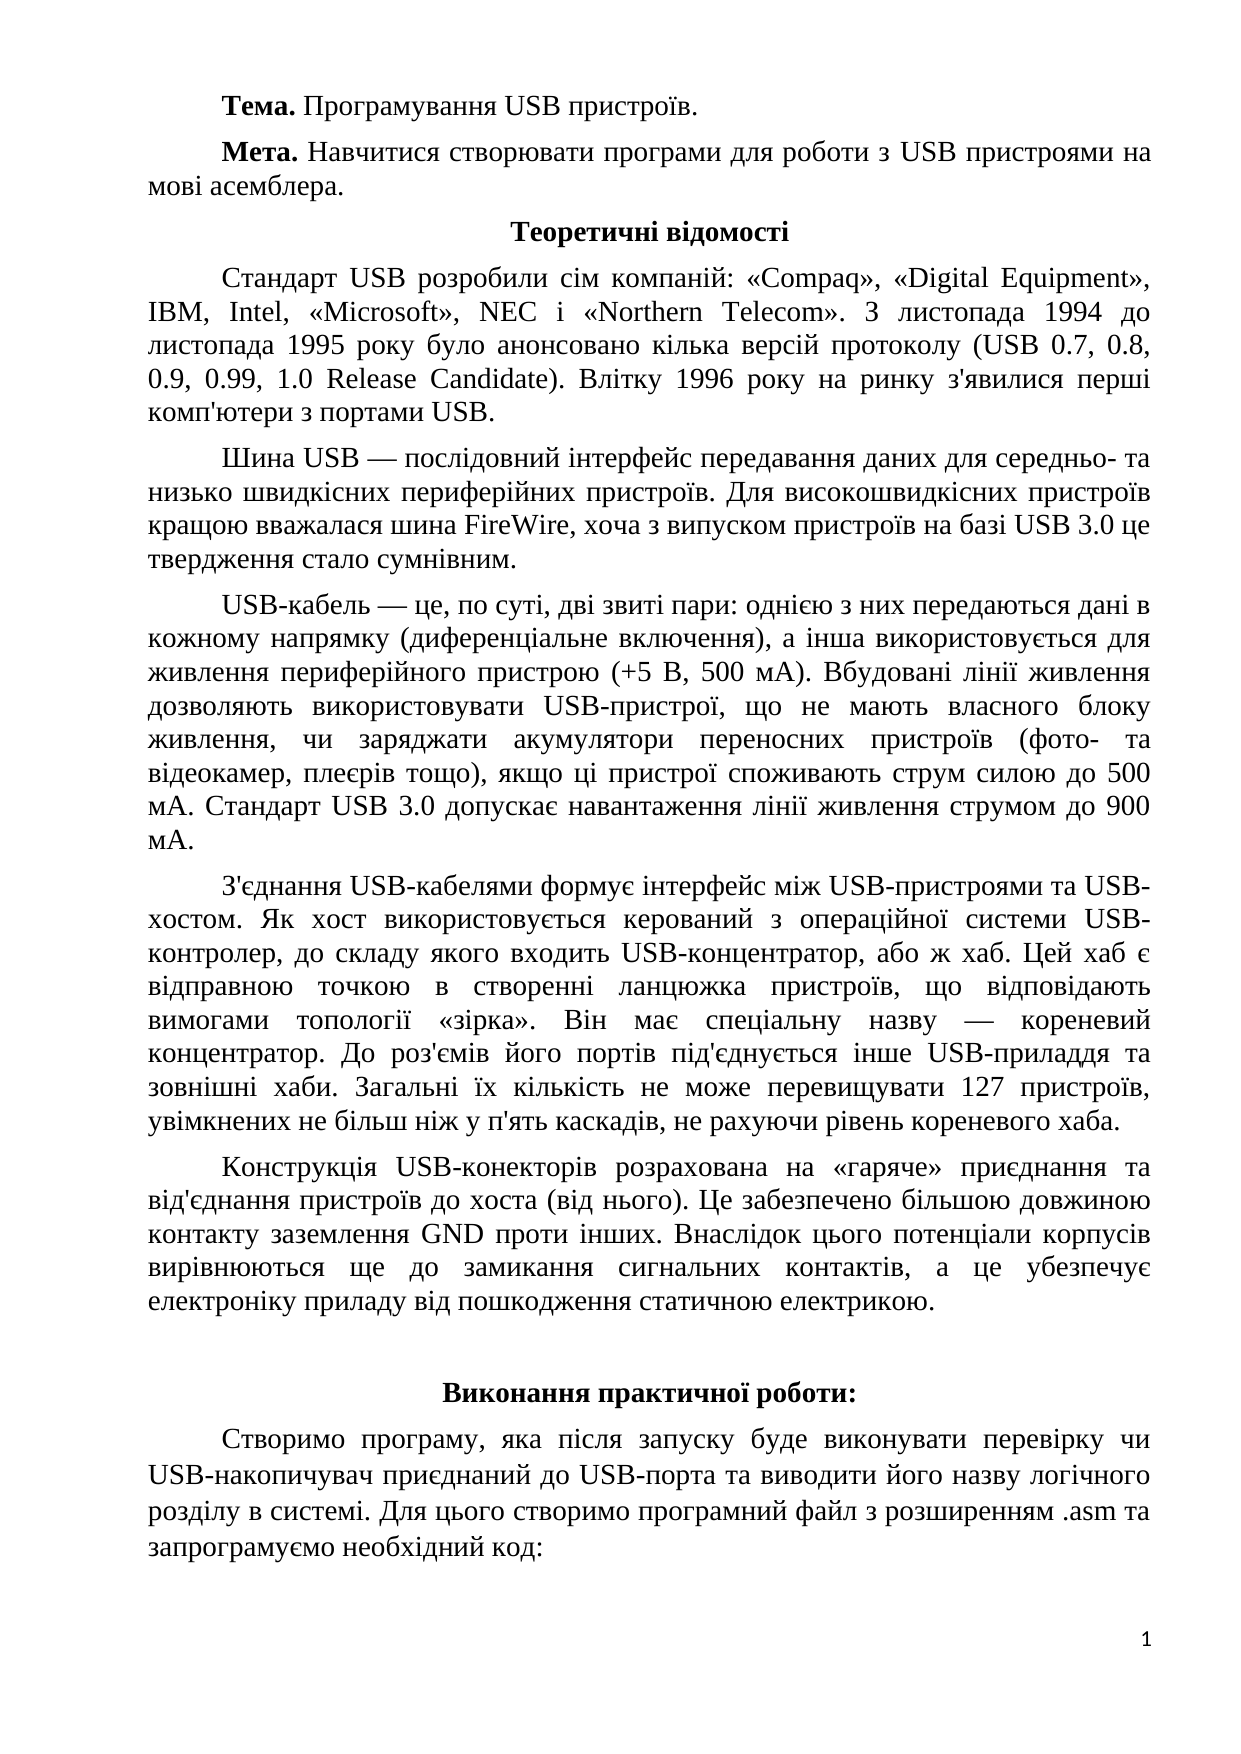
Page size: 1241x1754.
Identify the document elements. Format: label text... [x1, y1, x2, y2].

text Мета. Навчитися створювати програми для роботи з USB пристроями на мові асемблера. [148, 134, 1152, 202]
text USB-кабель — це, по суті, дві звиті пари: однією з них передаються дані в кожному напрямку (диференціальне включення), а інша використовується для живлення периферійного пристрою (+5 В, 500 мА). Вбудовані лінії живлення дозволяють використовувати USB-пристрої, що не мають власного блоку живлення, чи заряджати акумулятори переносних пристроїв (фото- та відеокамер, плеєрів тощо), якщо ці пристрої споживають струм силою до 500 мА. Стандарт USB 3.0 допускає навантаження лінії живлення струмом до 900 мА. [148, 587, 1152, 855]
text Стандарт USB розробили сім компаній: «Compaq», «Digital Equipment», IBM, Intel, «Microsoft», NEC і «Northern Telecom». З листопада 1994 до листопада 1995 року було анонсовано кілька версій протоколу (USB 0.7, 0.8, 0.9, 0.99, 1.0 Release Candidate). Влітку 1996 року на ринку з'явилися перші комп'ютери з портами USB. [148, 260, 1152, 428]
text Конструкція USB-конекторів розрахована на «гаряче» приєднання та від'єднання пристроїв до хоста (від нього). Це забезпечено більшою довжиною контакту заземлення GND проти інших. Внаслідок цього потенціали корпусів вирівнюються ще до замикання сигнальних контактів, а це убезпечує електроніку приладу від пошкодження статичною електрикою. [148, 1149, 1152, 1316]
text Шина USB — послідовний інтерфейс передавання даних для середньо- та низько швидкісних периферійних пристроїв. Для високошвидкісних пристроїв кращою вважалася шина FireWire, хоча з випуском пристроїв на базі USB 3.0 це твердження стало сумнівним. [148, 440, 1152, 574]
text З'єднання USB-кабелями формує інтерфейс між USB-пристроями та USB-хостом. Як хост використовується керований з операційної системи USB-контролер, до складу якого входить USB-концентратор, або ж хаб. Цей хаб є відправною точкою в створенні ланцюжка пристроїв, що відповідають вимогами топології «зірка». Він має спеціальну назву — кореневий концентратор. До роз'ємів його портів під'єднується інше USB-приладдя та зовнішні хаби. Загальні їх кількість не може перевищувати 127 пристроїв, увімкнених не більш ніж у п'ять каскадів, не рахуючи рівень кореневого хаба. [148, 868, 1152, 1136]
text Теоретичні відомості [148, 214, 1152, 248]
text Виконання практичної роботи: [148, 1375, 1152, 1408]
text Створимо програму, яка після запуску буде виконувати перевірку чи USB-накопичувач приєднаний до USB-порта та виводити його назву логічного розділу в системі. Для цього створимо програмний файл з розширенням .asm та запрограмуємо необхідний код: [148, 1421, 1152, 1563]
text Тема. Програмування USB пристроїв. [148, 88, 1152, 122]
